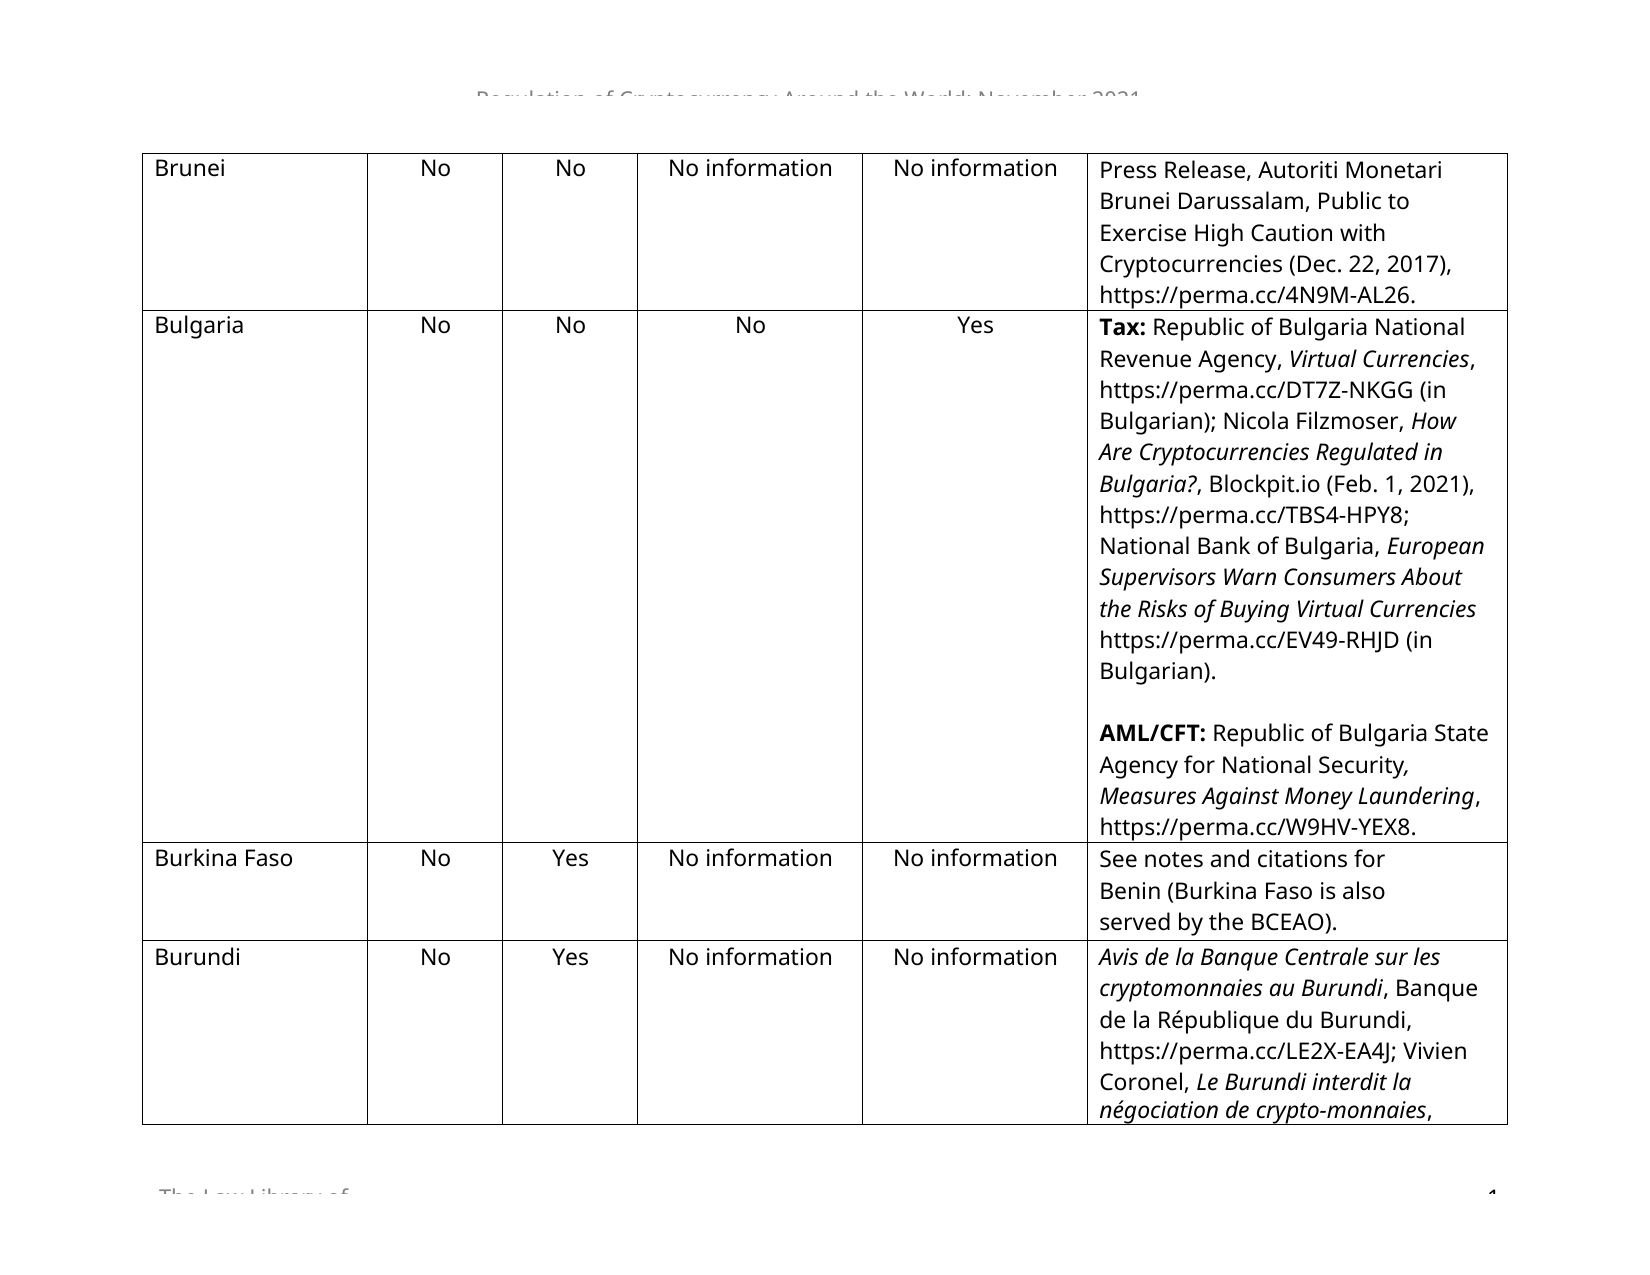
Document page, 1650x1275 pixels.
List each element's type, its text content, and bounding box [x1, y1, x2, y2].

table_header No [368, 154, 502, 310]
table_cell Burkina Faso [143, 843, 367, 940]
table_header Press Release, Autoriti Monetari Brunei Darussalam, Public to Exercise High Caution with Cryptocurrencies (Dec. 22, 2017), https://perma.cc/4N9M-AL26. [1088, 154, 1507, 310]
table_cell Yes [863, 311, 1087, 842]
table_cell No [368, 941, 502, 1124]
table_cell No [368, 311, 502, 842]
table_header No [503, 154, 637, 310]
table_cell Burundi [143, 941, 367, 1124]
table_cell See notes and citations for Benin (Burkina Faso is also served by the BCEAO). [1088, 843, 1507, 940]
table_cell No information [638, 941, 862, 1124]
table_cell No [503, 311, 637, 842]
table_cell No [638, 311, 862, 842]
table_header Brunei [143, 154, 367, 310]
table_cell No information [638, 843, 862, 940]
table_cell Bulgaria [143, 311, 367, 842]
table_cell No information [863, 843, 1087, 940]
table_header No information [863, 154, 1087, 310]
table_cell No information [863, 941, 1087, 1124]
table_header No information [638, 154, 862, 310]
table_cell Tax: Republic of Bulgaria National Revenue Agency, Virtual Currencies, https://perma.cc/DT7Z-NKGG (in Bulgarian); Nicola Filzmoser, How Are Cryptocurrencies Regulated in Bulgaria?, Blockpit.io (Feb. 1, 2021), https://perma.cc/TBS4-HPY8; National Bank of Bulgaria, European Supervisors Warn Consumers About the Risks of Buying Virtual Currencies https://perma.cc/EV49-RHJD (in Bulgarian). AML/CFT: Republic of Bulgaria State Agency for National Security, Measures Against Money Laundering, https://perma.cc/W9HV-YEX8. [1088, 311, 1507, 842]
table_cell Avis de la Banque Centrale sur les cryptomonnaies au Burundi, Banque de la République du Burundi, https://perma.cc/LE2X-EA4J; Vivien Coronel, Le Burundi interdit la négociation de crypto-monnaies, [1088, 941, 1507, 1124]
table_cell Yes [503, 941, 637, 1124]
table_cell Yes [503, 843, 637, 940]
table_cell No [368, 843, 502, 940]
